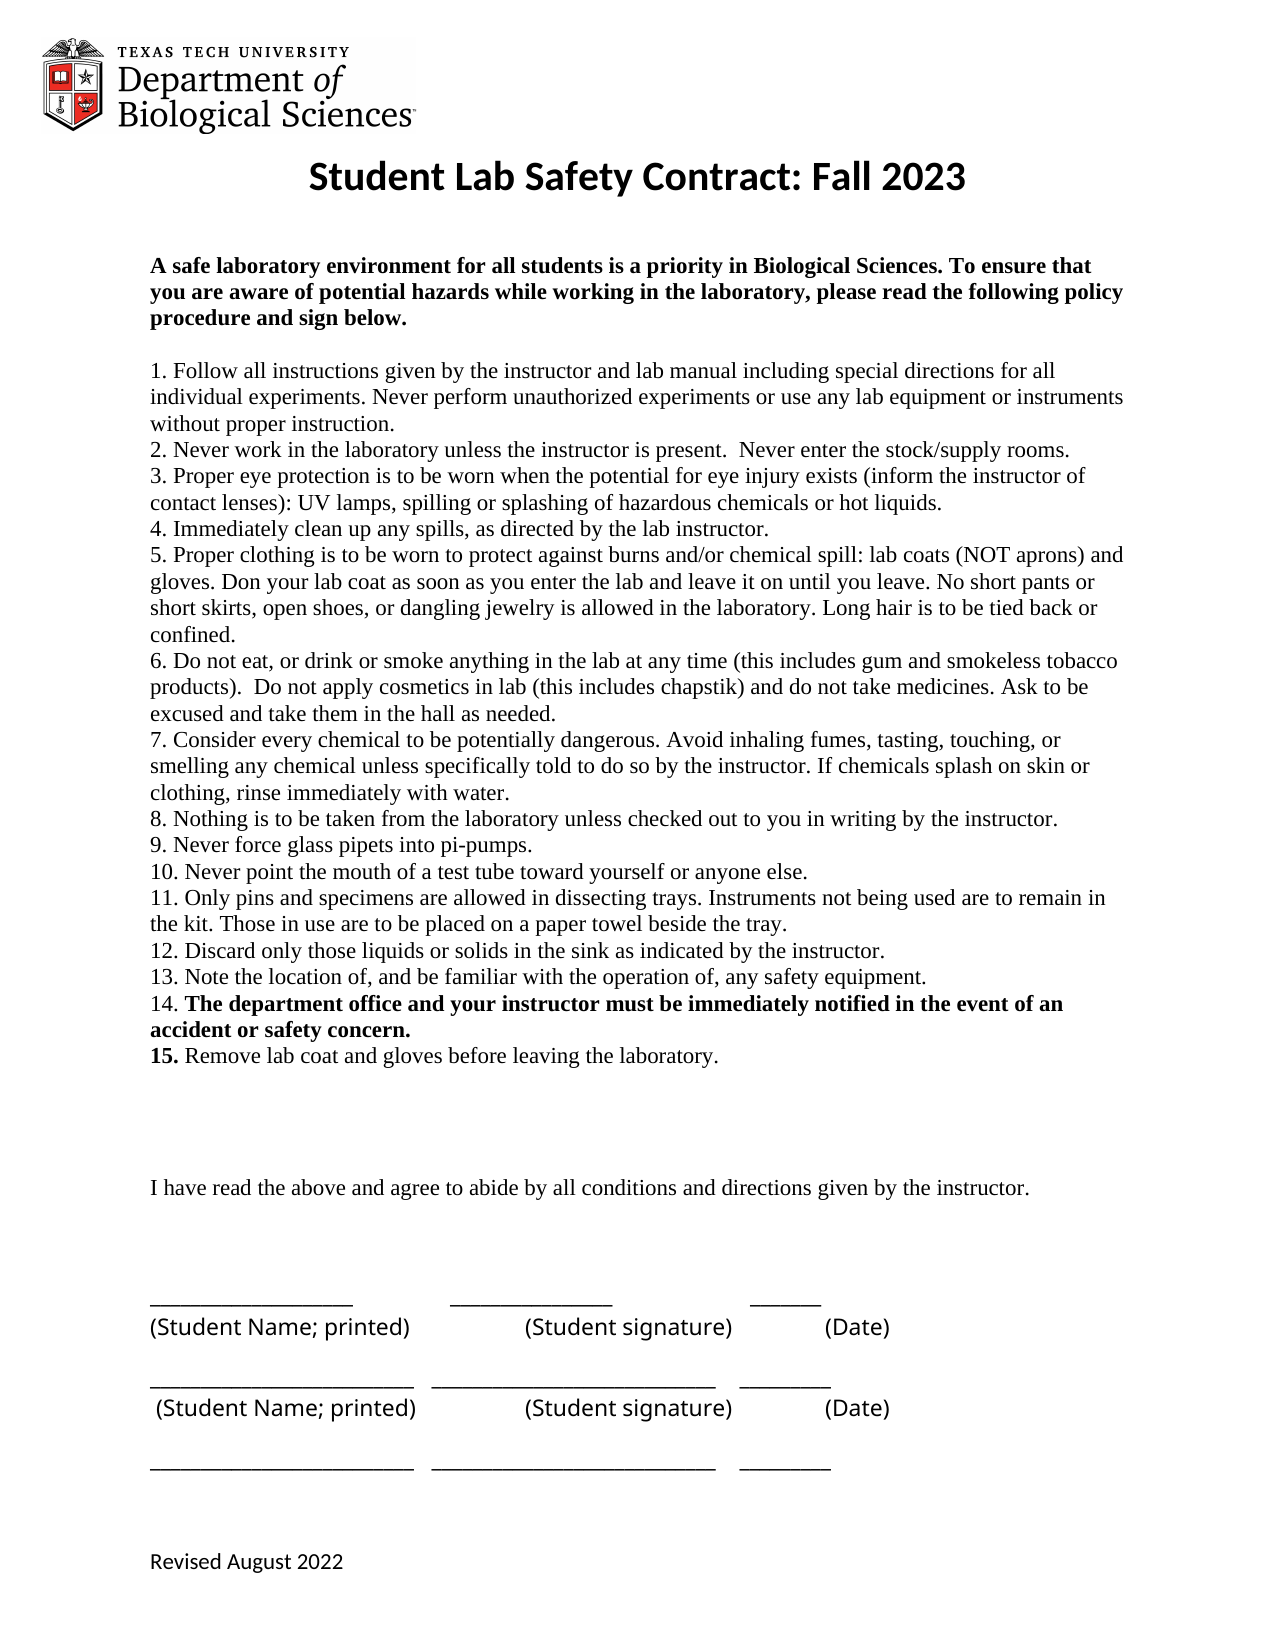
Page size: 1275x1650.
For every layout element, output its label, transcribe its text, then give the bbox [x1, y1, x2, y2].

text 11. Only pins and specimens are allowed in dissecting trays. Instruments not being used are to remain in the kit. Those in use are to be placed on a paper towel beside the tray. [150, 884, 1125, 937]
text 4. Immediately clean up any spills, as directed by the lab instructor. [150, 515, 1125, 542]
text 14. The department office and your instructor must be immediately notified in the event of an accident or safety concern. [150, 989, 1125, 1042]
text 15. Remove lab coat and gloves before leaving the laboratory. [150, 1042, 1125, 1069]
text A safe laboratory environment for all students is a priority in Biological Sciences. To ensure that you are aware of potential hazards while working in the laboratory, please read the following policy procedure and sign below. [150, 252, 1125, 331]
text 12. Discard only those liquids or solids in the sink as indicated by the instructor. [150, 937, 1125, 963]
text 10. Never point the mouth of a test tube toward yourself or anyone else. [150, 858, 1125, 884]
text (Student Name; printed) (Student signature) (Date) [150, 1311, 1125, 1342]
text 8. Nothing is to be taken from the laboratory unless checked out to you in writing by the instructor. [150, 805, 1125, 831]
text Student Lab Safety Contract: Fall 2023 [150, 150, 1125, 201]
text I have read the above and agree to abide by all conditions and directions given by the instructor. [150, 1174, 1125, 1200]
text 5. Proper clothing is to be worn to protect against burns and/or chemical spill: lab coats (NOT aprons) and gloves. Don your lab coat as soon as you enter the lab and leave it on until you leave. No short pants or short skirts, open shoes, or dangling jewelry is allowed in the laboratory. Long hair is to be tied back or confined. [150, 542, 1125, 647]
text __________________________ ____________________________ _________ [150, 1361, 1125, 1392]
picture [41, 37, 417, 134]
text 9. Never force glass pipets into pi-pumps. [150, 831, 1125, 858]
text ____________________ ________________ _______ [150, 1279, 1125, 1311]
text 3. Proper eye protection is to be worn when the potential for eye injury exists (inform the instructor of contact lenses): UV lamps, spilling or splashing of hazardous chemicals or hot liquids. [150, 462, 1125, 515]
text 13. Note the location of, and be familiar with the operation of, any safety equipment. [150, 963, 1125, 989]
text (Student Name; printed) (Student signature) (Date) [150, 1392, 1125, 1424]
text 1. Follow all instructions given by the instructor and lab manual including special directions for all individual experiments. Never perform unauthorized experiments or use any lab equipment or instruments without proper instruction. [150, 357, 1125, 436]
text 6. Do not eat, or drink or smoke anything in the lab at any time (this includes gum and smokeless tobacco products). Do not apply cosmetics in lab (this includes chapstik) and do not take medicines. Ask to be excused and take them in the hall as needed. [150, 647, 1125, 726]
text 7. Consider every chemical to be potentially dangerous. Avoid inhaling fumes, tasting, touching, or smelling any chemical unless specifically told to do so by the instructor. If chemicals splash on skin or clothing, rinse immediately with water. [150, 726, 1125, 805]
text 2. Never work in the laboratory unless the instructor is present. Never enter the stock/supply rooms. [150, 436, 1125, 462]
text __________________________ ____________________________ _________ [150, 1443, 1125, 1474]
